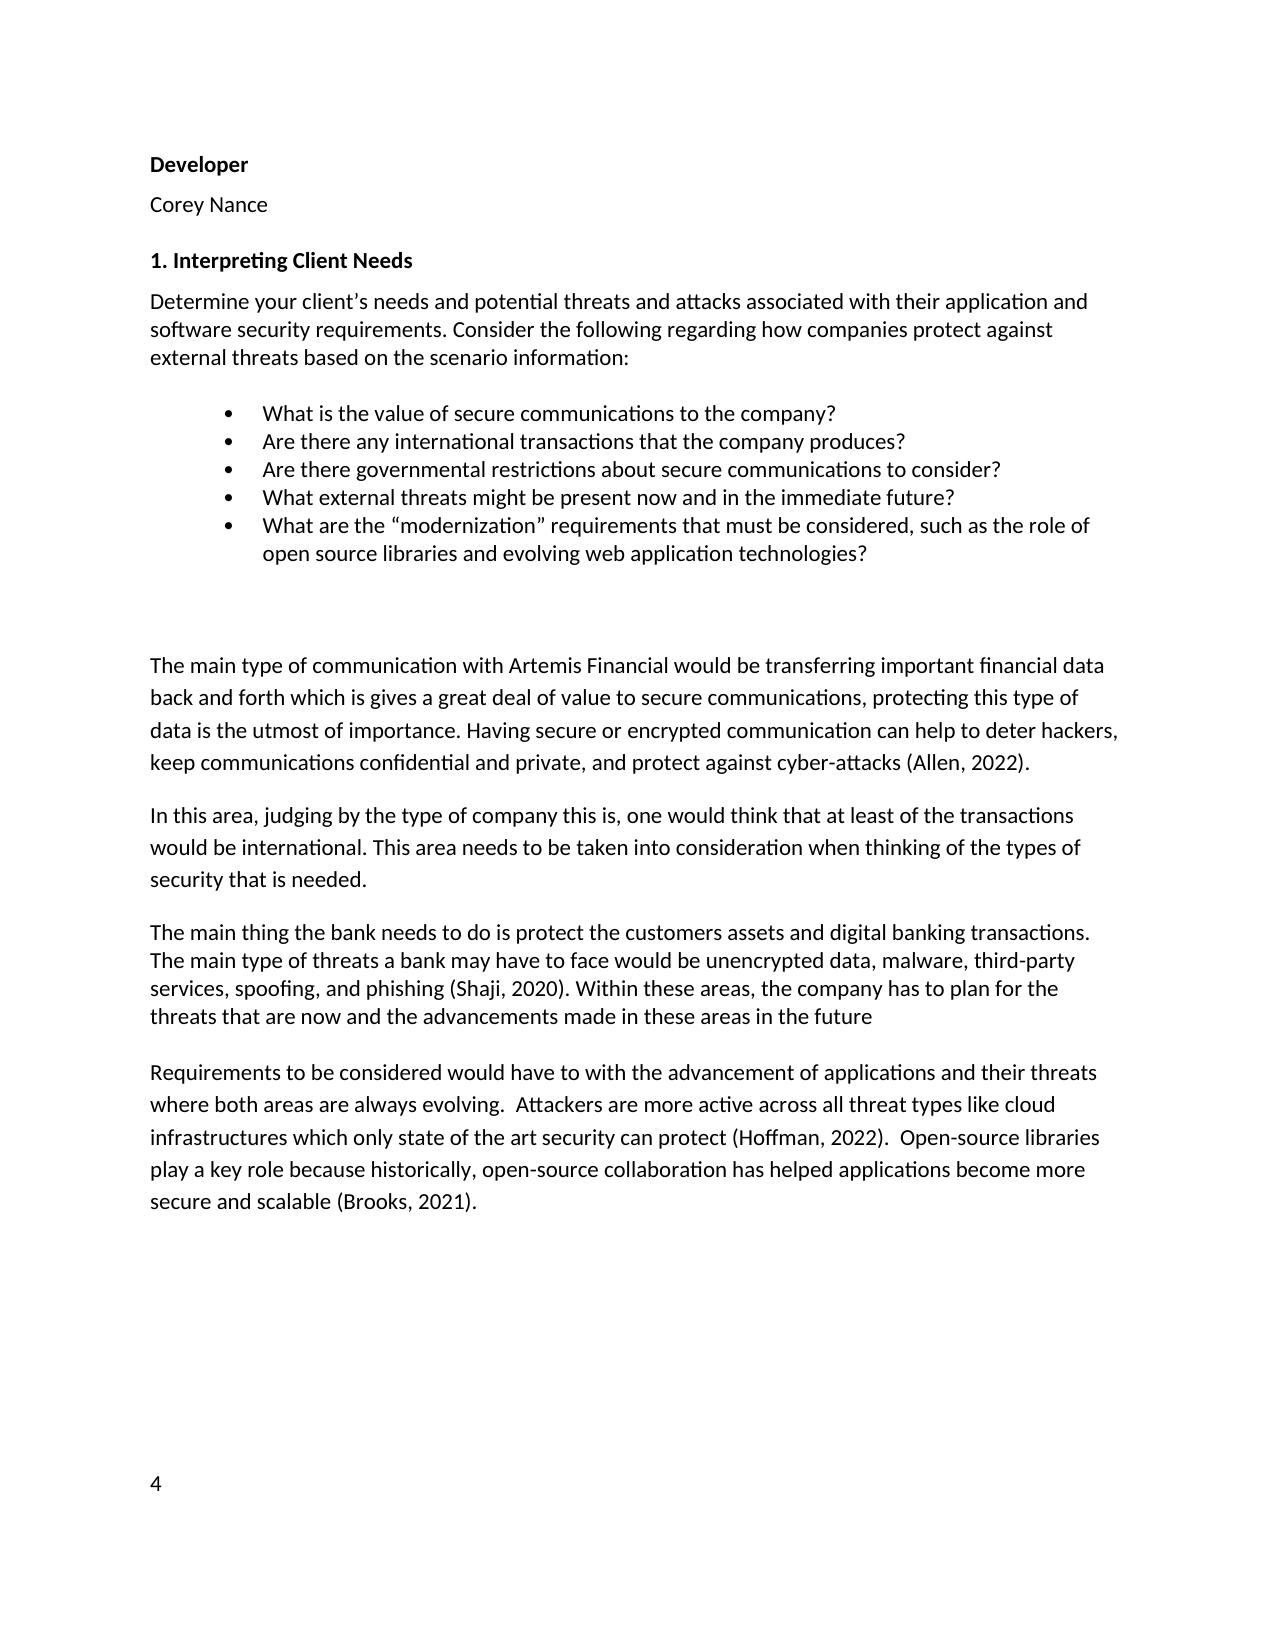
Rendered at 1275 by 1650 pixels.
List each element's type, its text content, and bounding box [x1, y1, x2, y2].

text Requirements to be considered would have to with the advancement of applications and their threats where both areas are always evolving. Attackers are more active across all threat types like cloud infrastructures which only state of the art security can protect (Hoffman, 2022). Open-source libraries play a key role because historically, open-source collaboration has helped applications become more secure and scalable (Brooks, 2021). [150, 1058, 1125, 1215]
text The main thing the bank needs to do is protect the customers assets and digital banking transactions. The main type of threats a bank may have to face would be unencrypted data, malware, third-party services, spoofing, and phishing (Shaji, 2020). Within these areas, the company has to plan for the threats that are now and the advancements made in these areas in the future [150, 918, 1125, 1030]
list Are there governmental restrictions about secure communications to consider? [225, 455, 1125, 483]
subtitle 1. Interpreting Client Needs [150, 247, 1125, 274]
list Are there any international transactions that the company produces? [225, 427, 1125, 455]
text In this area, judging by the type of company this is, one would think that at least of the transactions would be international. This area needs to be taken into consideration when thinking of the types of security that is needed. [150, 801, 1125, 893]
list What external threats might be present now and in the immediate future? [225, 483, 1125, 511]
text Corey Nance [150, 191, 1125, 218]
list What are the “modernization” requirements that must be considered, such as the role of open source libraries and evolving web application technologies? [225, 511, 1125, 567]
text Determine your client’s needs and potential threats and attacks associated with their application and software security requirements. Consider the following regarding how companies protect against external threats based on the scenario information: [150, 287, 1125, 371]
text The main type of communication with Artemis Financial would be transferring important financial data back and forth which is gives a great deal of value to secure communications, protecting this type of data is the utmost of importance. Having secure or encrypted communication can help to deter hackers, keep communications confidential and private, and protect against cyber-attacks (Allen, 2022). [150, 651, 1125, 776]
list What is the value of secure communications to the company? [225, 399, 1125, 427]
subtitle Developer [150, 150, 1125, 178]
